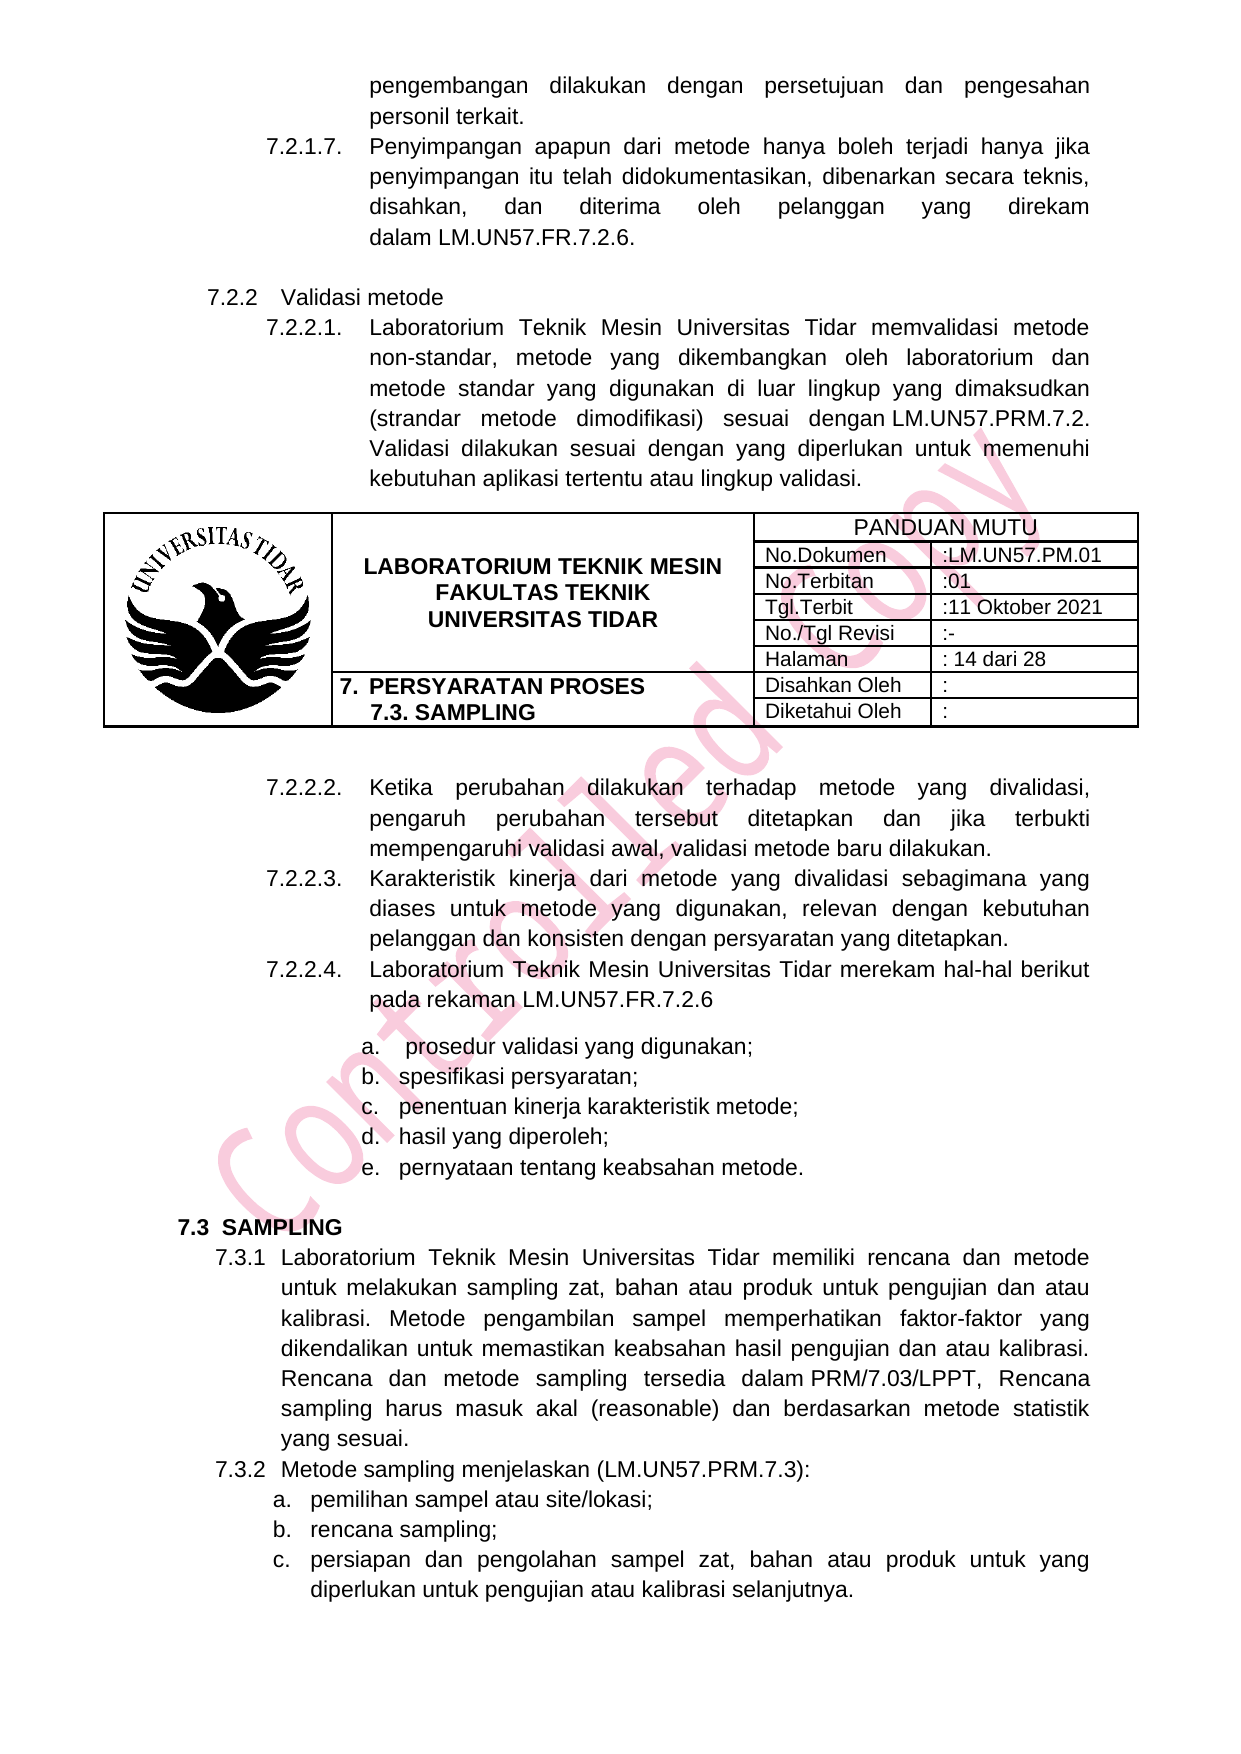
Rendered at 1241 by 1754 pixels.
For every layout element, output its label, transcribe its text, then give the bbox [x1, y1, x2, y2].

list Metode sampling menjelaskan (LM.UN57.PRM.7.3): [215, 1456, 1090, 1482]
list Ketika perubahan dilakukan terhadap metode yang divalidasi, pengaruh perubahan tersebut ditetapkan dan jika terbukti mempengaruhi validasi awal, validasi metode baru dilakukan. [266, 774, 1090, 861]
table_cell :11 Oktober 2021 [932, 595, 1137, 618]
list rencana sampling; [273, 1516, 1090, 1542]
table_cell : 14 dari 28 [932, 647, 1137, 671]
list Penyimpangan apapun dari metode hanya boleh terjadi hanya jika penyimpangan itu telah didokumentasikan, dibenarkan secara teknis, disahkan, dan diterima oleh pelanggan yang direkam dalam LM.UN57.FR.7.2.6. [266, 133, 1090, 250]
table_cell No.Terbitan [755, 569, 930, 592]
table_cell Disahkan Oleh [755, 673, 930, 697]
table_cell :- [932, 621, 1137, 644]
table_cell Diketahui Oleh [755, 699, 930, 725]
picture [125, 527, 311, 713]
table_cell :01 [932, 569, 1137, 592]
table_cell No.Dokumen [755, 543, 930, 566]
table_cell No./Tgl Revisi [755, 621, 930, 644]
list Laboratorium Teknik Mesin Universitas Tidar memvalidasi metode non-standar, metode yang dikembangkan oleh laboratorium dan metode standar yang digunakan di luar lingkup yang dimaksudkan (strandar metode dimodifikasi) sesuai dengan LM.UN57.PRM.7.2. Validasi dilakukan sesuai dengan yang diperlukan untuk memenuhi kebutuhan aplikasi tertentu atau lingkup validasi. [266, 314, 1090, 491]
list persiapan dan pengolahan sampel zat, bahan atau produk untuk yang diperlukan untuk pengujian atau kalibrasi selanjutnya. [273, 1546, 1090, 1603]
table_cell Tgl.Terbit [755, 595, 930, 618]
list penentuan kinerja karakteristik metode; [361, 1093, 1090, 1119]
table_cell :LM.UN57.PM.01 [932, 543, 1137, 566]
list Laboratorium Teknik Mesin Universitas Tidar merekam hal-hal berikut pada rekaman LM.UN57.FR.7.2.6 [266, 956, 1090, 1012]
table_header PANDUAN MUTU [755, 514, 1137, 540]
table_cell Halaman [755, 647, 930, 671]
list Validasi metode [207, 284, 1090, 310]
list Laboratorium Teknik Mesin Universitas Tidar memiliki rencana dan metode untuk melakukan sampling zat, bahan atau produk untuk pengujian dan atau kalibrasi. Metode pengambilan sampel memperhatikan faktor-faktor yang dikendalikan untuk memastikan keabsahan hasil pengujian dan atau kalibrasi. Rencana dan metode sampling tersedia dalam PRM/7.03/LPPT, Rencana sampling harus masuk akal (reasonable) dan berdasarkan metode statistik yang sesuai. [215, 1244, 1090, 1452]
list pernyataan tentang keabsahan metode. [361, 1153, 1090, 1180]
table_cell PERSYARATAN PROSES 7.3. SAMPLING [333, 673, 753, 725]
list hasil yang diperoleh; [361, 1123, 1090, 1150]
list SAMPLING [177, 1214, 1090, 1240]
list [266, 72, 1090, 129]
list pemilihan sampel atau site/lokasi; [273, 1486, 1090, 1512]
table_header LABORATORIUM TEKNIK MESIN FAKULTAS TEKNIK UNIVERSITAS TIDAR [333, 514, 753, 671]
table_cell : [932, 673, 1137, 697]
list prosedur validasi yang digunakan; [361, 1033, 1090, 1059]
table_header [105, 514, 331, 725]
list spesifikasi persyaratan; [361, 1063, 1090, 1089]
table_cell : [932, 699, 1137, 725]
list Karakteristik kinerja dari metode yang divalidasi sebagimana yang diases untuk metode yang digunakan, relevan dengan kebutuhan pelanggan dan konsisten dengan persyaratan yang ditetapkan. [266, 865, 1090, 952]
